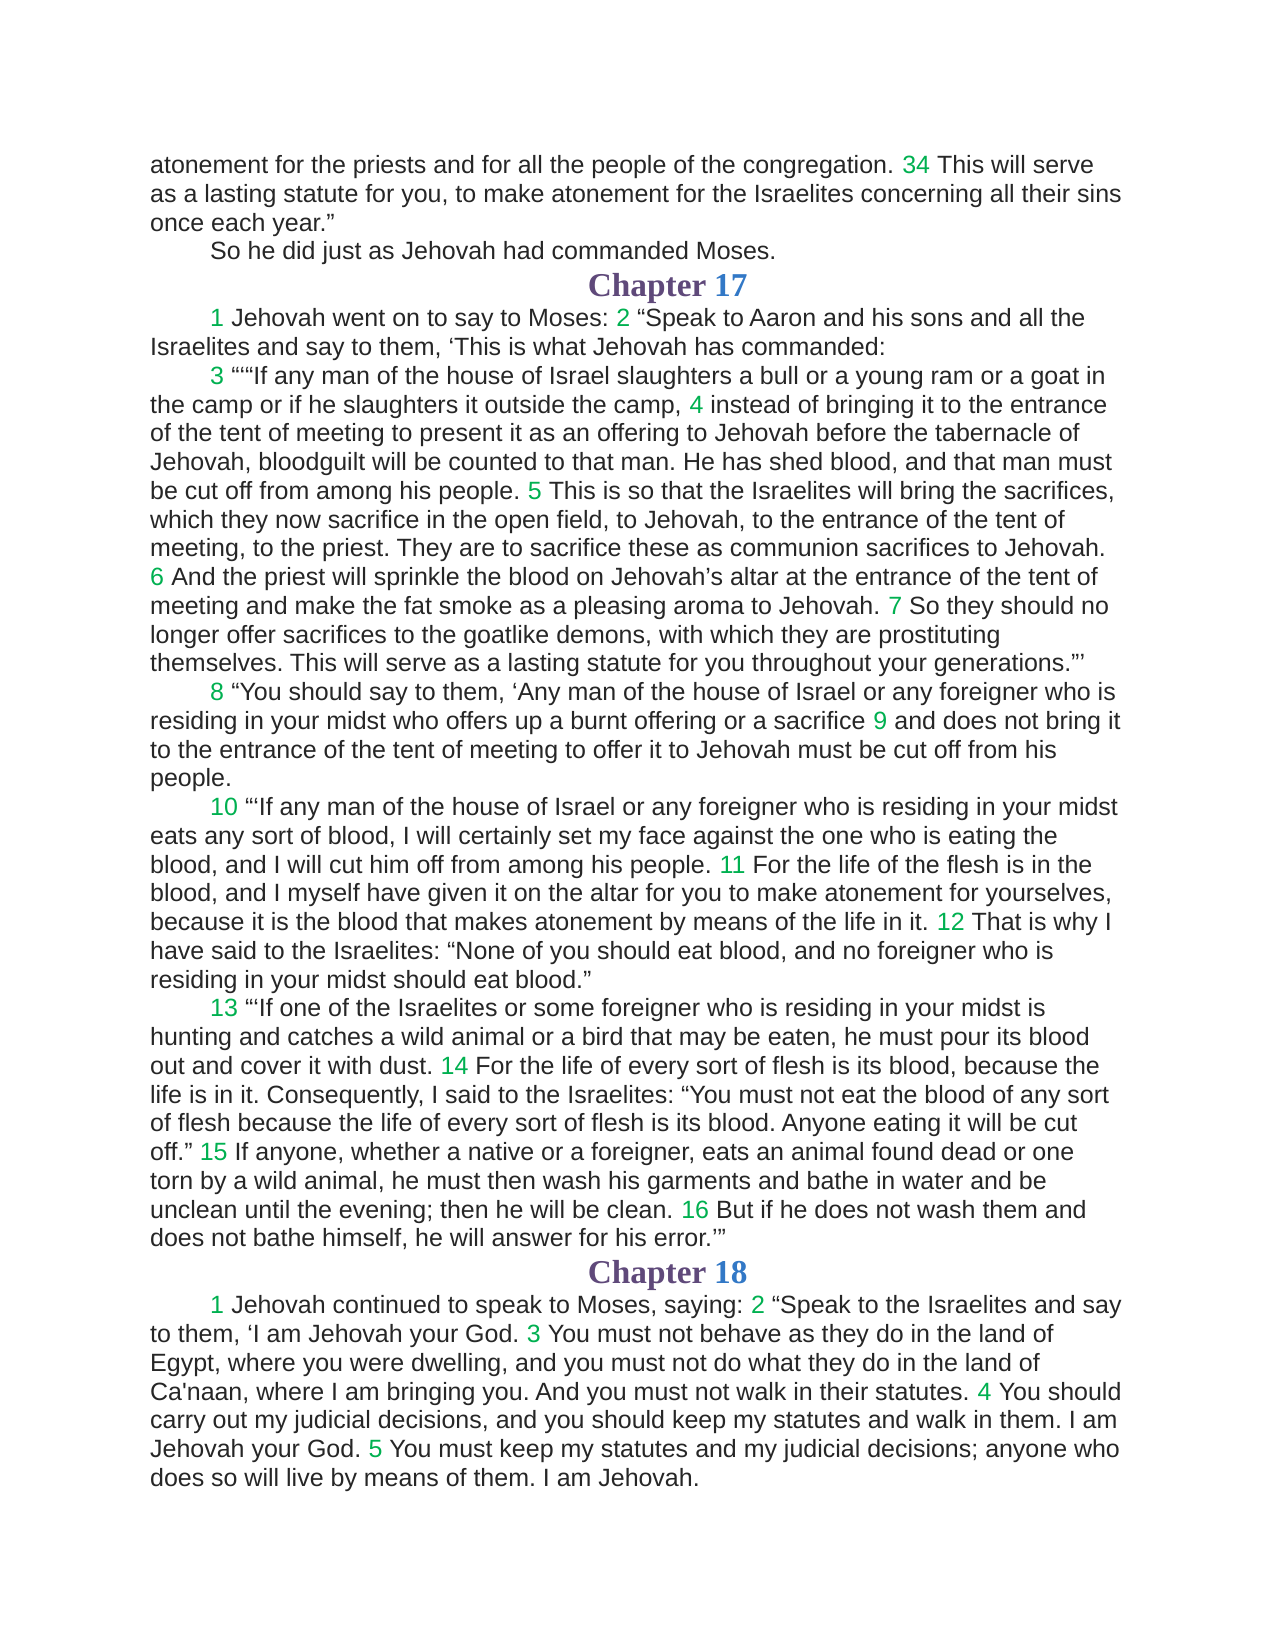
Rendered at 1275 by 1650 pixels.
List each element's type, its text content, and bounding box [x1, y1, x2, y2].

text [150, 150, 1125, 236]
text 8 “You should say to them, ‘Any man of the house of Israel or any foreigner who is residing in your midst who offers up a burnt offering or a sacrifice 9 and does not bring it to the entrance of the tent of meeting to offer it to Jehovah must be cut off from his people. [150, 677, 1125, 792]
text 1 Jehovah continued to speak to Moses, saying: 2 “Speak to the Israelites and say to them, ‘I am Jehovah your God. 3 You must not behave as they do in the land of Egypt, where you were dwelling, and you must not do what they do in the land of Caʹnaan, where I am bringing you. And you must not walk in their statutes. 4 You should carry out my judicial decisions, and you should keep my statutes and walk in them. I am Jehovah your God. 5 You must keep my statutes and my judicial decisions; anyone who does so will live by means of them. I am Jehovah. [150, 1290, 1125, 1492]
text 10 “‘If any man of the house of Israel or any foreigner who is residing in your midst eats any sort of blood, I will certainly set my face against the one who is eating the blood, and I will cut him off from among his people. 11 For the life of the flesh is in the blood, and I myself have given it on the altar for you to make atonement for yourselves, because it is the blood that makes atonement by means of the life in it. 12 That is why I have said to the Israelites: “None of you should eat blood, and no foreigner who is residing in your midst should eat blood.” [150, 792, 1125, 993]
text 1 Jehovah went on to say to Moses: 2 “Speak to Aaron and his sons and all the Israelites and say to them, ‘This is what Jehovah has commanded: [150, 303, 1125, 361]
text So he did just as Jehovah had commanded Moses. [150, 236, 1125, 265]
text Chapter 17 [150, 265, 1125, 303]
text 3 “‘“If any man of the house of Israel slaughters a bull or a young ram or a goat in the camp or if he slaughters it outside the camp, 4 instead of bringing it to the entrance of the tent of meeting to present it as an offering to Jehovah before the tabernacle of Jehovah, bloodguilt will be counted to that man. He has shed blood, and that man must be cut off from among his people. 5 This is so that the Israelites will bring the sacrifices, which they now sacrifice in the open field, to Jehovah, to the entrance of the tent of meeting, to the priest. They are to sacrifice these as communion sacrifices to Jehovah. 6 And the priest will sprinkle the blood on Jehovah’s altar at the entrance of the tent of meeting and make the fat smoke as a pleasing aroma to Jehovah. 7 So they should no longer offer sacrifices to the goatlike demons, with which they are prostituting themselves. This will serve as a lasting statute for you throughout your generations.”’ [150, 361, 1125, 677]
text Chapter 18 [150, 1252, 1125, 1290]
text 13 “‘If one of the Israelites or some foreigner who is residing in your midst is hunting and catches a wild animal or a bird that may be eaten, he must pour its blood out and cover it with dust. 14 For the life of every sort of flesh is its blood, because the life is in it. Consequently, I said to the Israelites: “You must not eat the blood of any sort of flesh because the life of every sort of flesh is its blood. Anyone eating it will be cut off.” 15 If anyone, whether a native or a foreigner, eats an animal found dead or one torn by a wild animal, he must then wash his garments and bathe in water and be unclean until the evening; then he will be clean. 16 But if he does not wash them and does not bathe himself, he will answer for his error.’” [150, 993, 1125, 1252]
